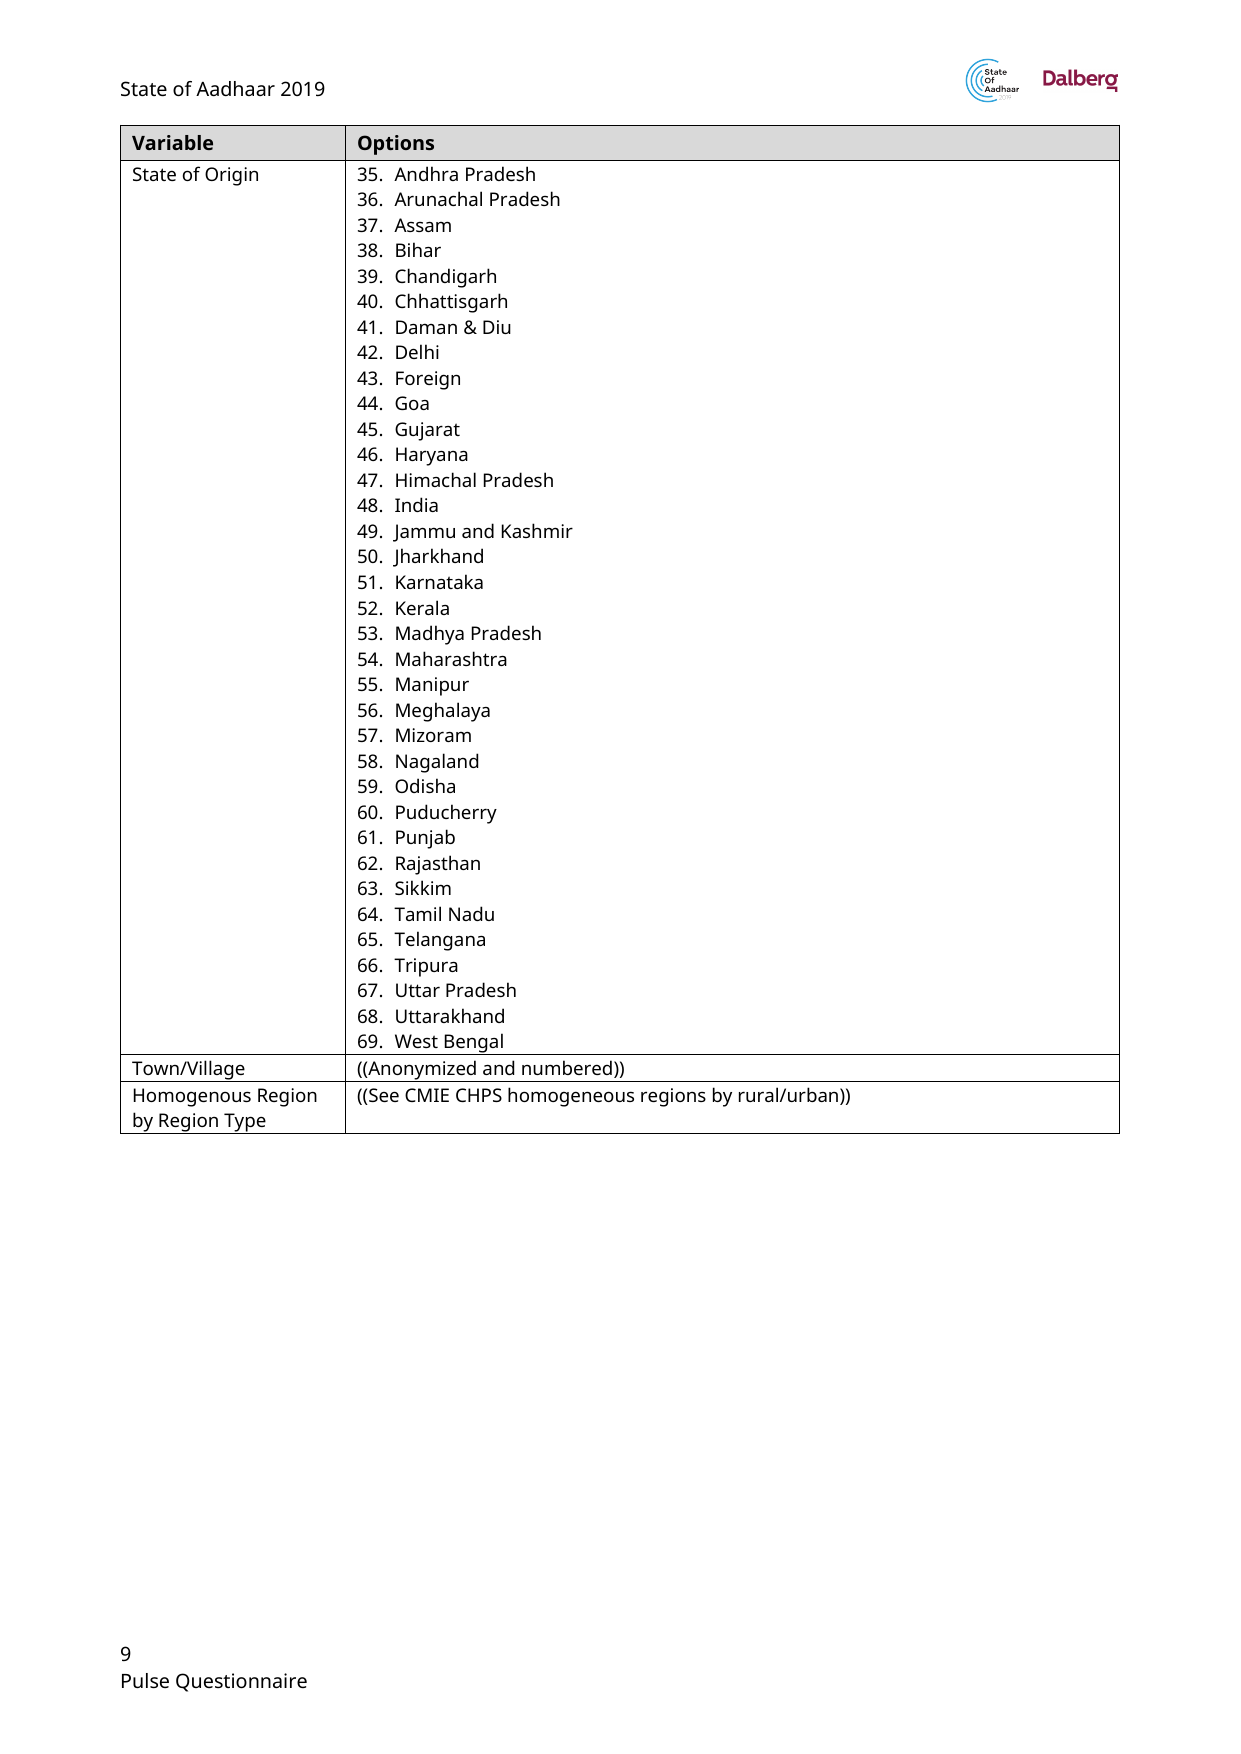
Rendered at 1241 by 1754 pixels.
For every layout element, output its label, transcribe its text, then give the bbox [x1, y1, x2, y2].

table_cell ((See CMIE CHPS homogeneous regions by rural/urban)) [346, 1082, 1119, 1133]
table_cell Homogenous Region by Region Type [121, 1082, 345, 1133]
picture [1043, 69, 1118, 93]
table_header Options [346, 126, 1119, 160]
table_header Variable [121, 126, 345, 160]
table_cell Town/Village [121, 1055, 345, 1081]
table_cell State of Origin [121, 161, 345, 1054]
picture [965, 58, 1019, 103]
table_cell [346, 161, 1119, 1054]
table_cell ((Anonymized and numbered)) [346, 1055, 1119, 1081]
